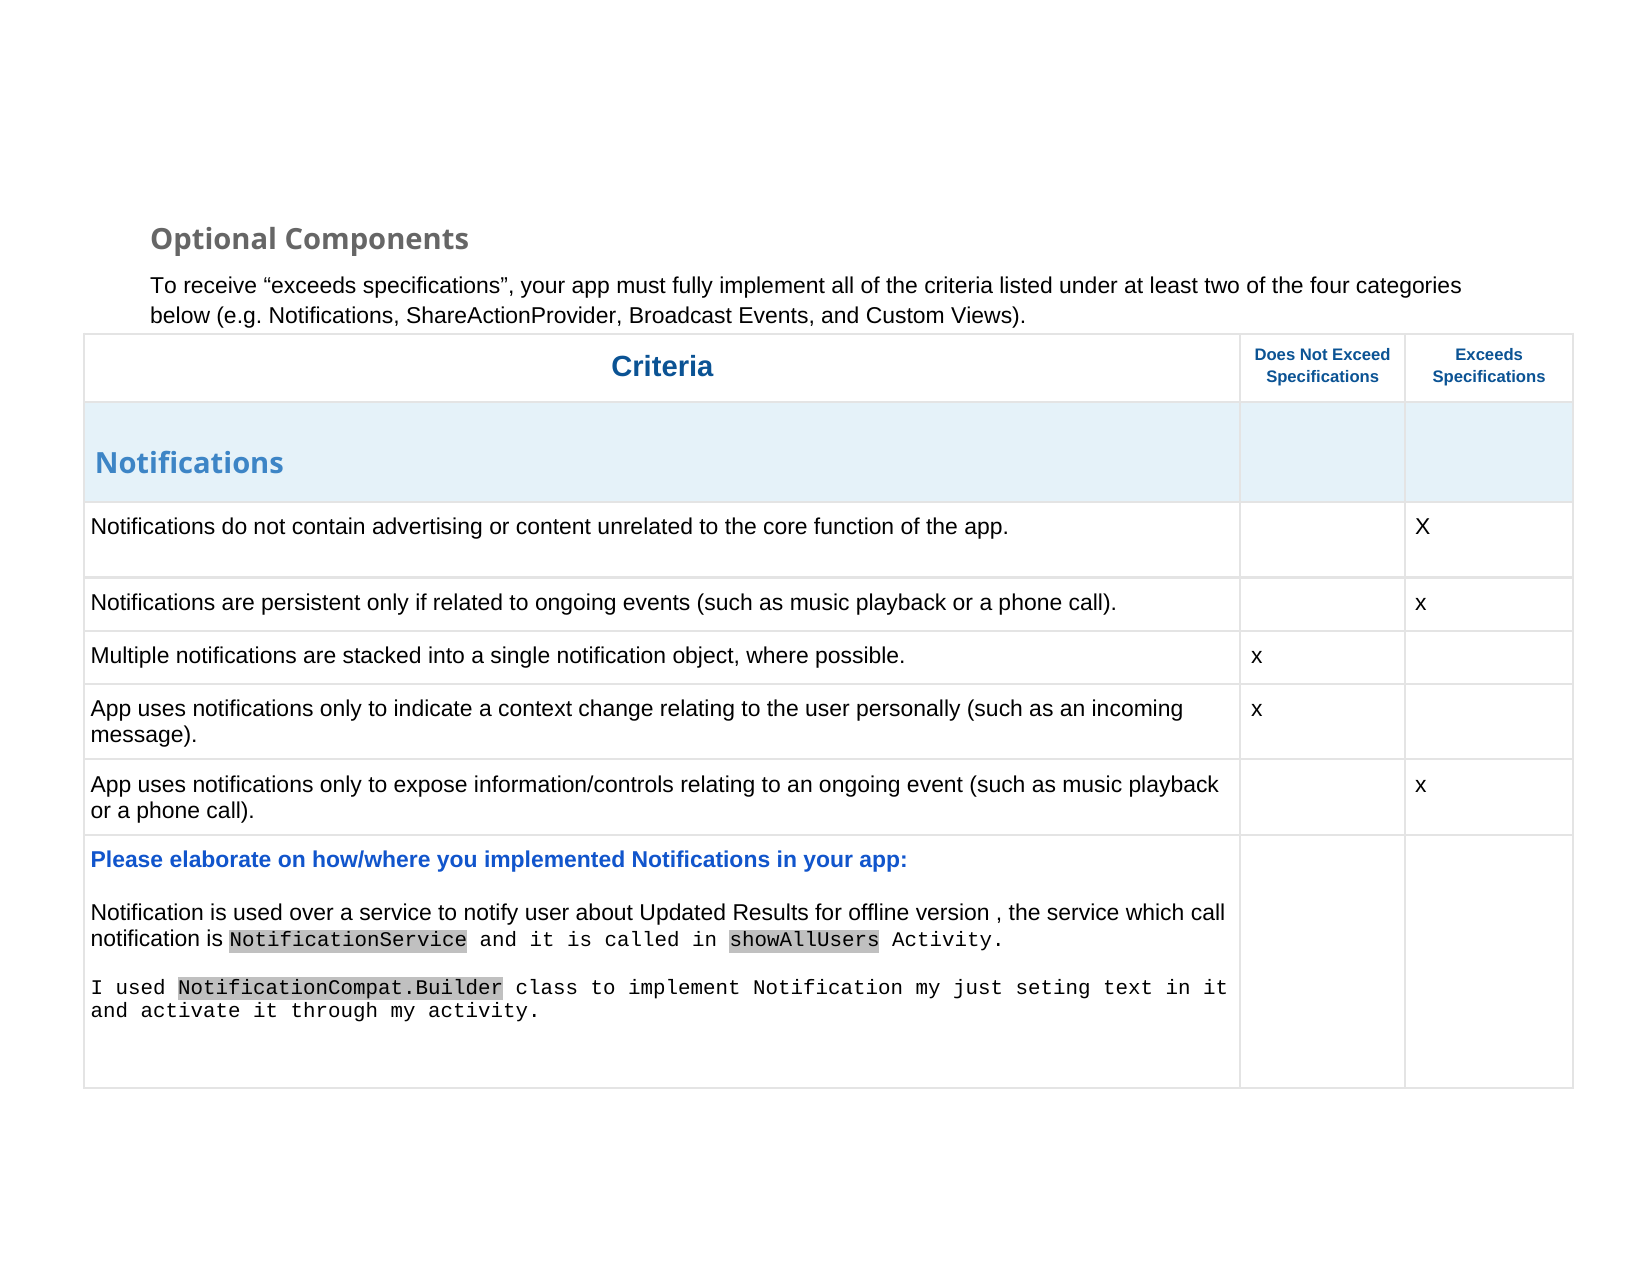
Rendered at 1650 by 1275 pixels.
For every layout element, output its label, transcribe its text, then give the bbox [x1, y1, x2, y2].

table_cell x [1241, 685, 1404, 758]
table_cell [1406, 685, 1572, 758]
table_cell Notifications are persistent only if related to ongoing events (such as music playback or a phone call). [85, 579, 1239, 629]
text To receive “exceeds specifications”, your app must fully implement all of the criteria listed under at least two of the four categories below (e.g. Notifications, ShareActionProvider, Broadcast Events, and Custom Views). [150, 272, 1471, 329]
table_cell App uses notifications only to expose information/controls relating to an ongoing event (such as music playback or a phone call). [85, 760, 1239, 834]
table_cell x [1241, 632, 1404, 683]
table_cell App uses notifications only to indicate a context change relating to the user personally (such as an incoming message). [85, 685, 1239, 758]
table_cell Notifications do not contain advertising or content unrelated to the core function of the app. [85, 503, 1239, 576]
table_cell [1241, 836, 1404, 1087]
table_cell X [1406, 503, 1572, 576]
table_cell x [1406, 760, 1572, 834]
table_cell [1241, 503, 1404, 576]
table_header Exceeds Specifications [1406, 335, 1572, 401]
table_header Does Not Exceed Specifications [1241, 335, 1404, 401]
table_cell [1241, 760, 1404, 834]
table_cell Please elaborate on how/where you implemented Notifications in your app: Notification is used over a service to notify user about Updated Results for offline version , the service which call notification is NotificationService and it is called in showAllUsers Activity. I used NotificationCompat.Builder class to implement Notification my just seting text in it and activate it through my activity. [85, 836, 1239, 1087]
table_cell [1406, 836, 1572, 1087]
table_cell [1406, 403, 1572, 501]
subtitle Optional Components [150, 218, 862, 258]
table_cell x [1406, 579, 1572, 629]
table_cell [1241, 403, 1404, 501]
table_cell Multiple notifications are stacked into a single notification object, where possible. [85, 632, 1239, 683]
table_header Criteria [85, 335, 1239, 401]
table_cell [1241, 579, 1404, 629]
table_cell [1406, 632, 1572, 683]
table_cell Notifications [85, 403, 1239, 501]
